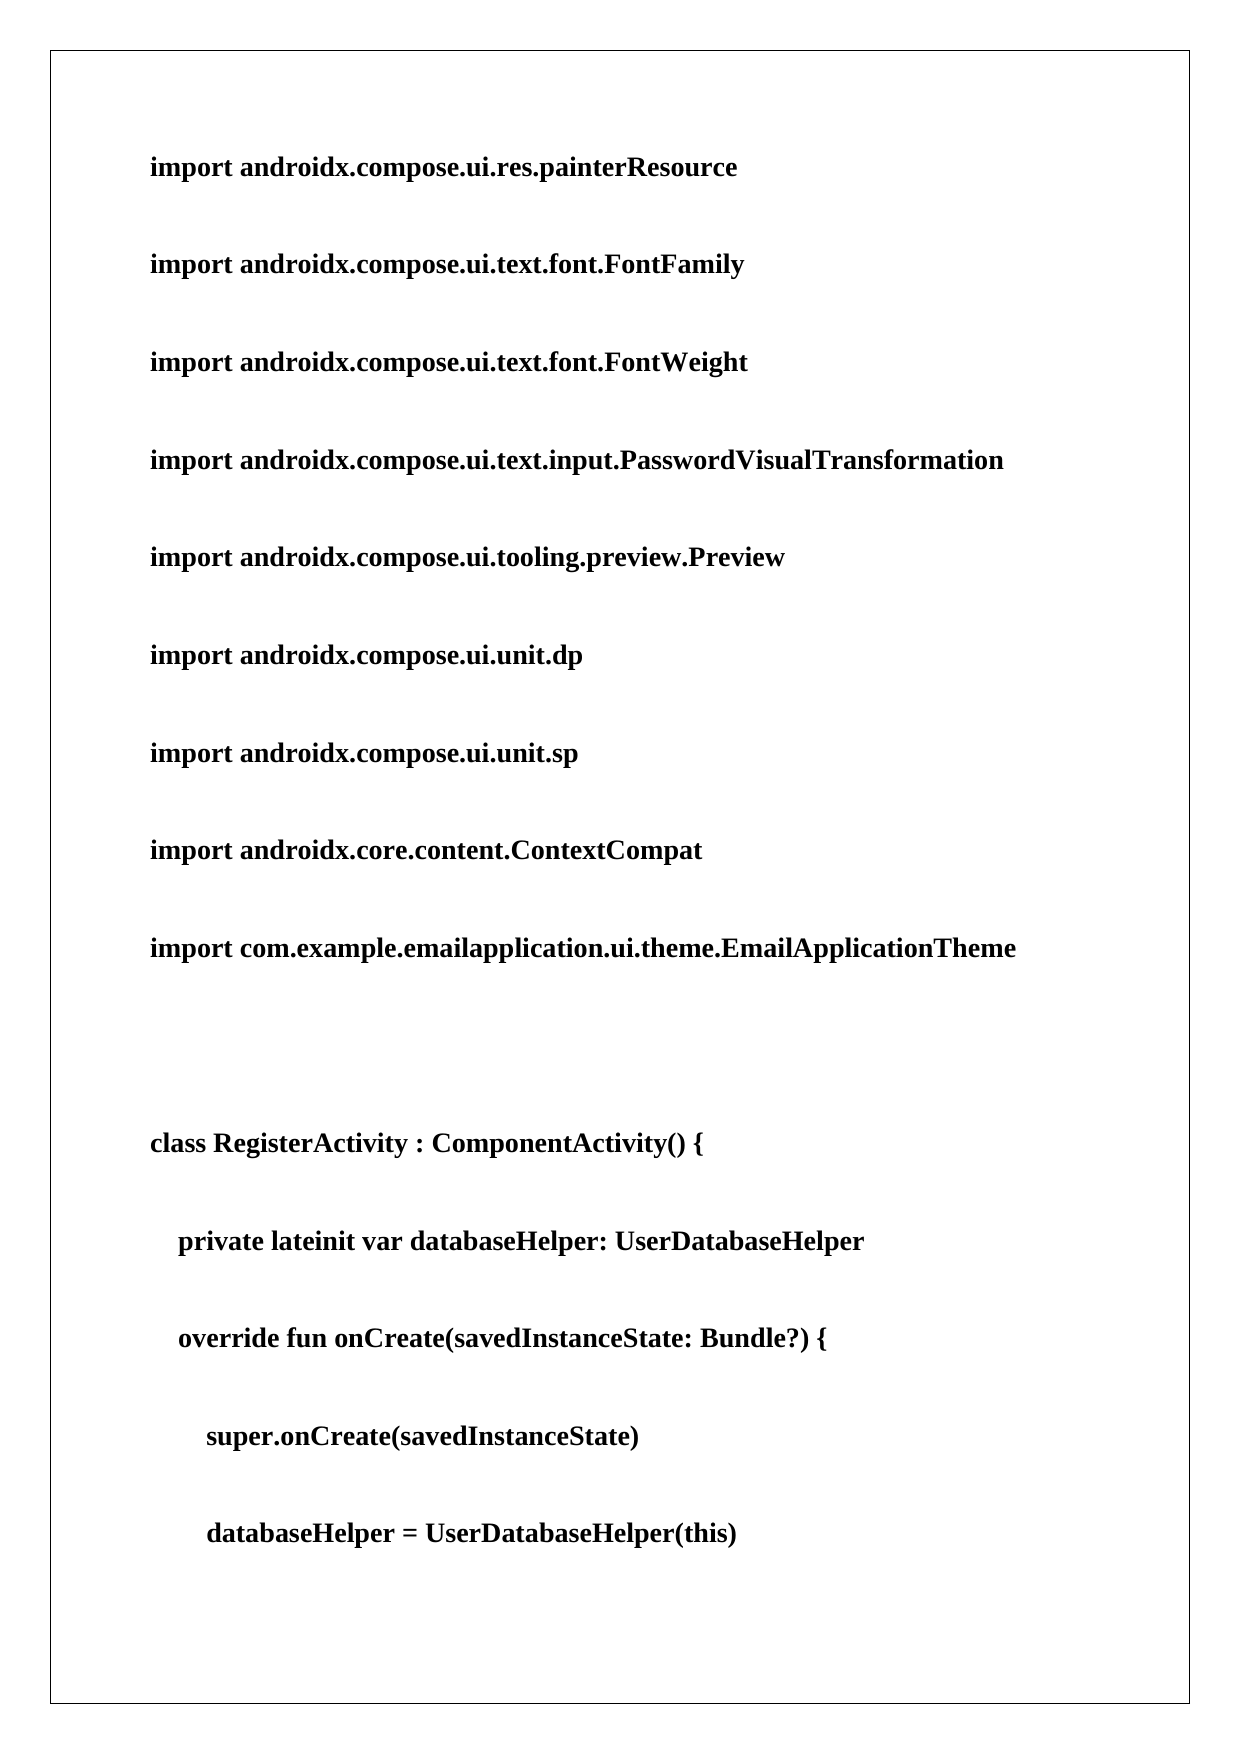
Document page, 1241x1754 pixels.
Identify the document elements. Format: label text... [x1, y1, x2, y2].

text import androidx.compose.ui.unit.dp [150, 638, 1090, 670]
text import androidx.compose.ui.text.font.FontWeight [150, 345, 1090, 378]
text import com.example.emailapplication.ui.theme.EmailApplicationTheme [150, 931, 1090, 963]
text import androidx.compose.ui.unit.sp [150, 736, 1090, 768]
text super.onCreate(savedInstanceState) [150, 1419, 1090, 1451]
text import androidx.compose.ui.res.painterResource [150, 150, 1090, 182]
text import androidx.compose.ui.tooling.preview.Preview [150, 540, 1090, 573]
text import androidx.compose.ui.text.font.FontFamily [150, 248, 1090, 280]
text class RegisterActivity : ComponentActivity() { [150, 1126, 1090, 1158]
text private lateinit var databaseHelper: UserDatabaseHelper [150, 1224, 1090, 1256]
text import androidx.core.content.ContextCompat [150, 833, 1090, 866]
text databaseHelper = UserDatabaseHelper(this) [150, 1516, 1090, 1549]
text import androidx.compose.ui.text.input.PasswordVisualTransformation [150, 443, 1090, 475]
text override fun onCreate(savedInstanceState: Bundle?) { [150, 1321, 1090, 1354]
